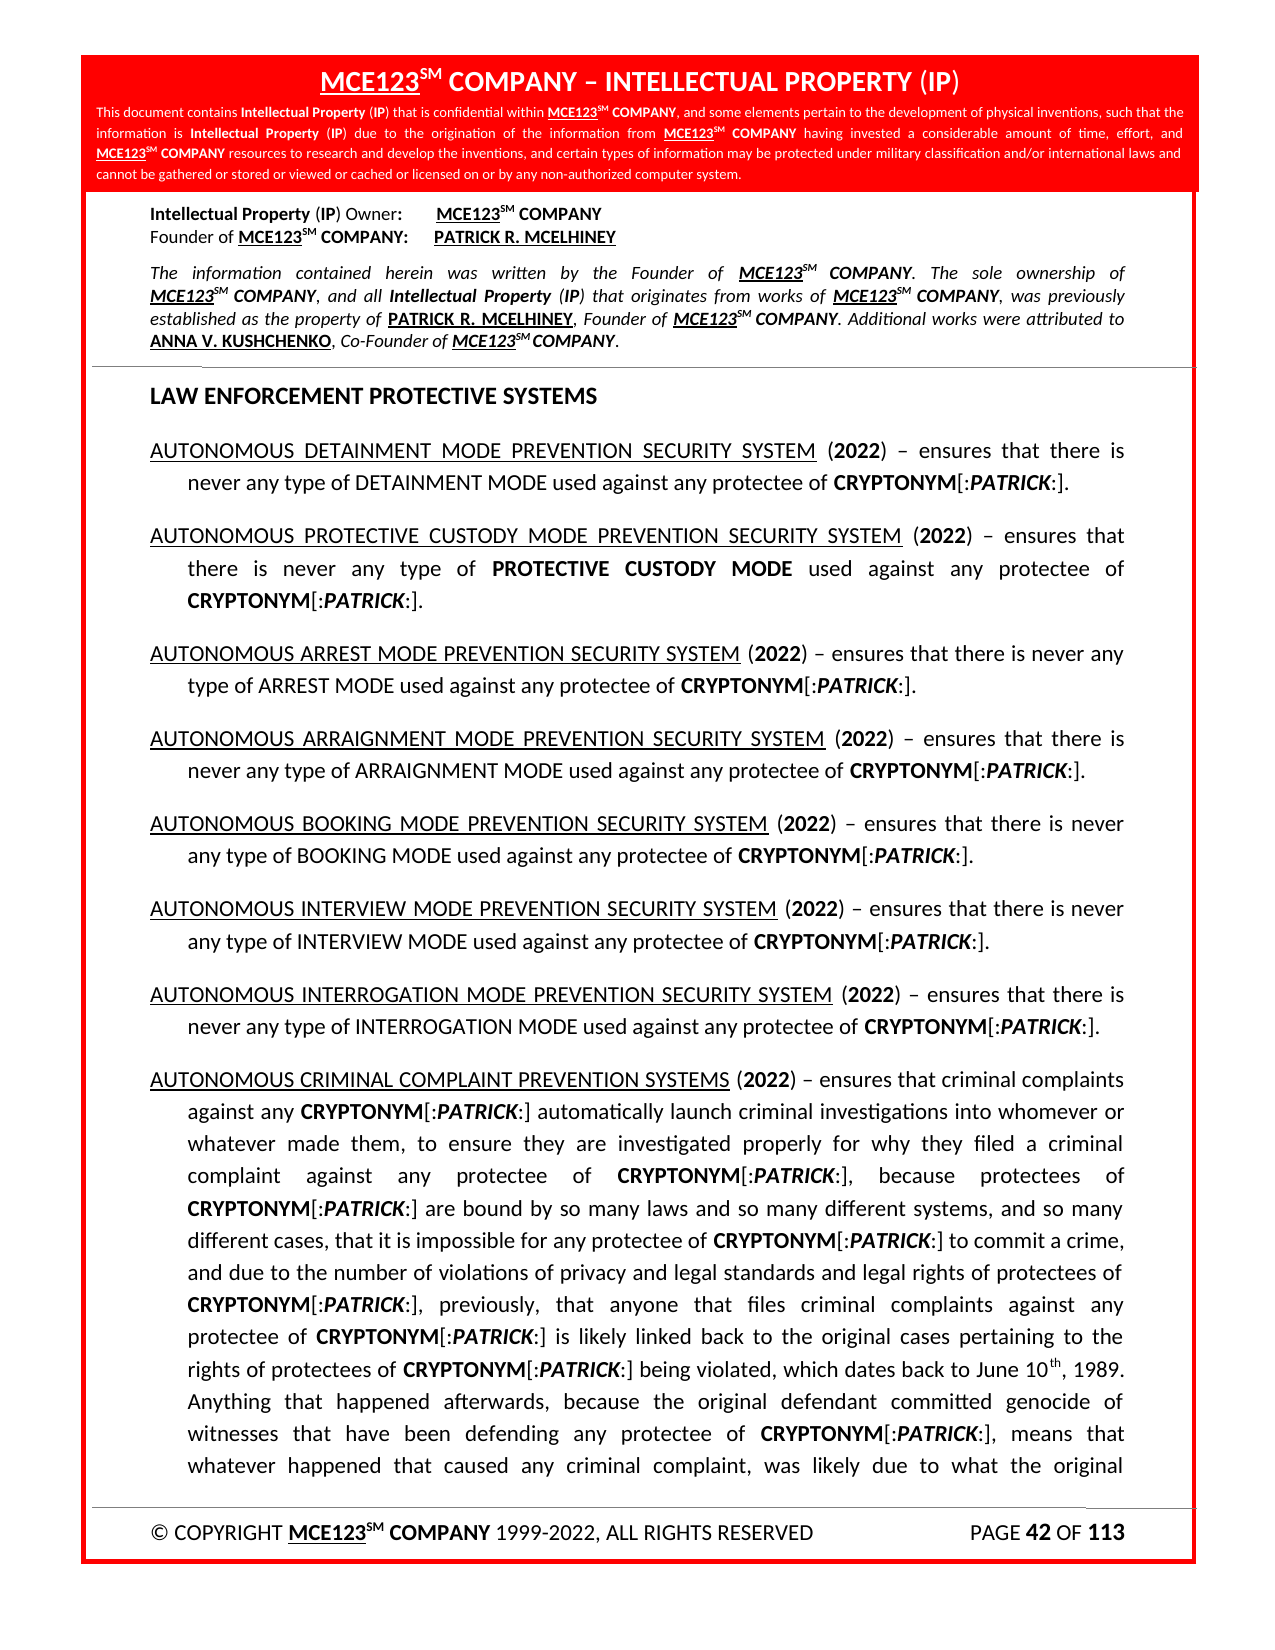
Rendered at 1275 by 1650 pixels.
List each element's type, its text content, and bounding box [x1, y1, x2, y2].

text AUTONOMOUS INTERVIEW MODE PREVENTION SECURITY SYSTEM (2022) – ensures that there is never any type of INTERVIEW MODE used against any protectee of CRYPTONYM[:PATRICK:]. [150, 894, 1125, 955]
text AUTONOMOUS INTERROGATION MODE PREVENTION SECURITY SYSTEM (2022) – ensures that there is never any type of INTERROGATION MODE used against any protectee of CRYPTONYM[:PATRICK:]. [150, 980, 1125, 1040]
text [150, 1065, 1125, 1479]
text AUTONOMOUS DETAINMENT MODE PREVENTION SECURITY SYSTEM (2022) – ensures that there is never any type of DETAINMENT MODE used against any protectee of CRYPTONYM[:PATRICK:]. [150, 436, 1125, 497]
text AUTONOMOUS BOOKING MODE PREVENTION SECURITY SYSTEM (2022) – ensures that there is never any type of BOOKING MODE used against any protectee of CRYPTONYM[:PATRICK:]. [150, 809, 1125, 869]
text AUTONOMOUS PROTECTIVE CUSTODY MODE PREVENTION SECURITY SYSTEM (2022) – ensures that there is never any type of PROTECTIVE CUSTODY MODE used against any protectee of CRYPTONYM[:PATRICK:]. [150, 522, 1125, 614]
text AUTONOMOUS ARREST MODE PREVENTION SECURITY SYSTEM (2022) – ensures that there is never any type of ARREST MODE used against any protectee of CRYPTONYM[:PATRICK:]. [150, 639, 1125, 699]
text LAW ENFORCEMENT PROTECTIVE SYSTEMS [150, 381, 1125, 411]
text AUTONOMOUS ARRAIGNMENT MODE PREVENTION SECURITY SYSTEM (2022) – ensures that there is never any type of ARRAIGNMENT MODE used against any protectee of CRYPTONYM[:PATRICK:]. [150, 724, 1125, 784]
